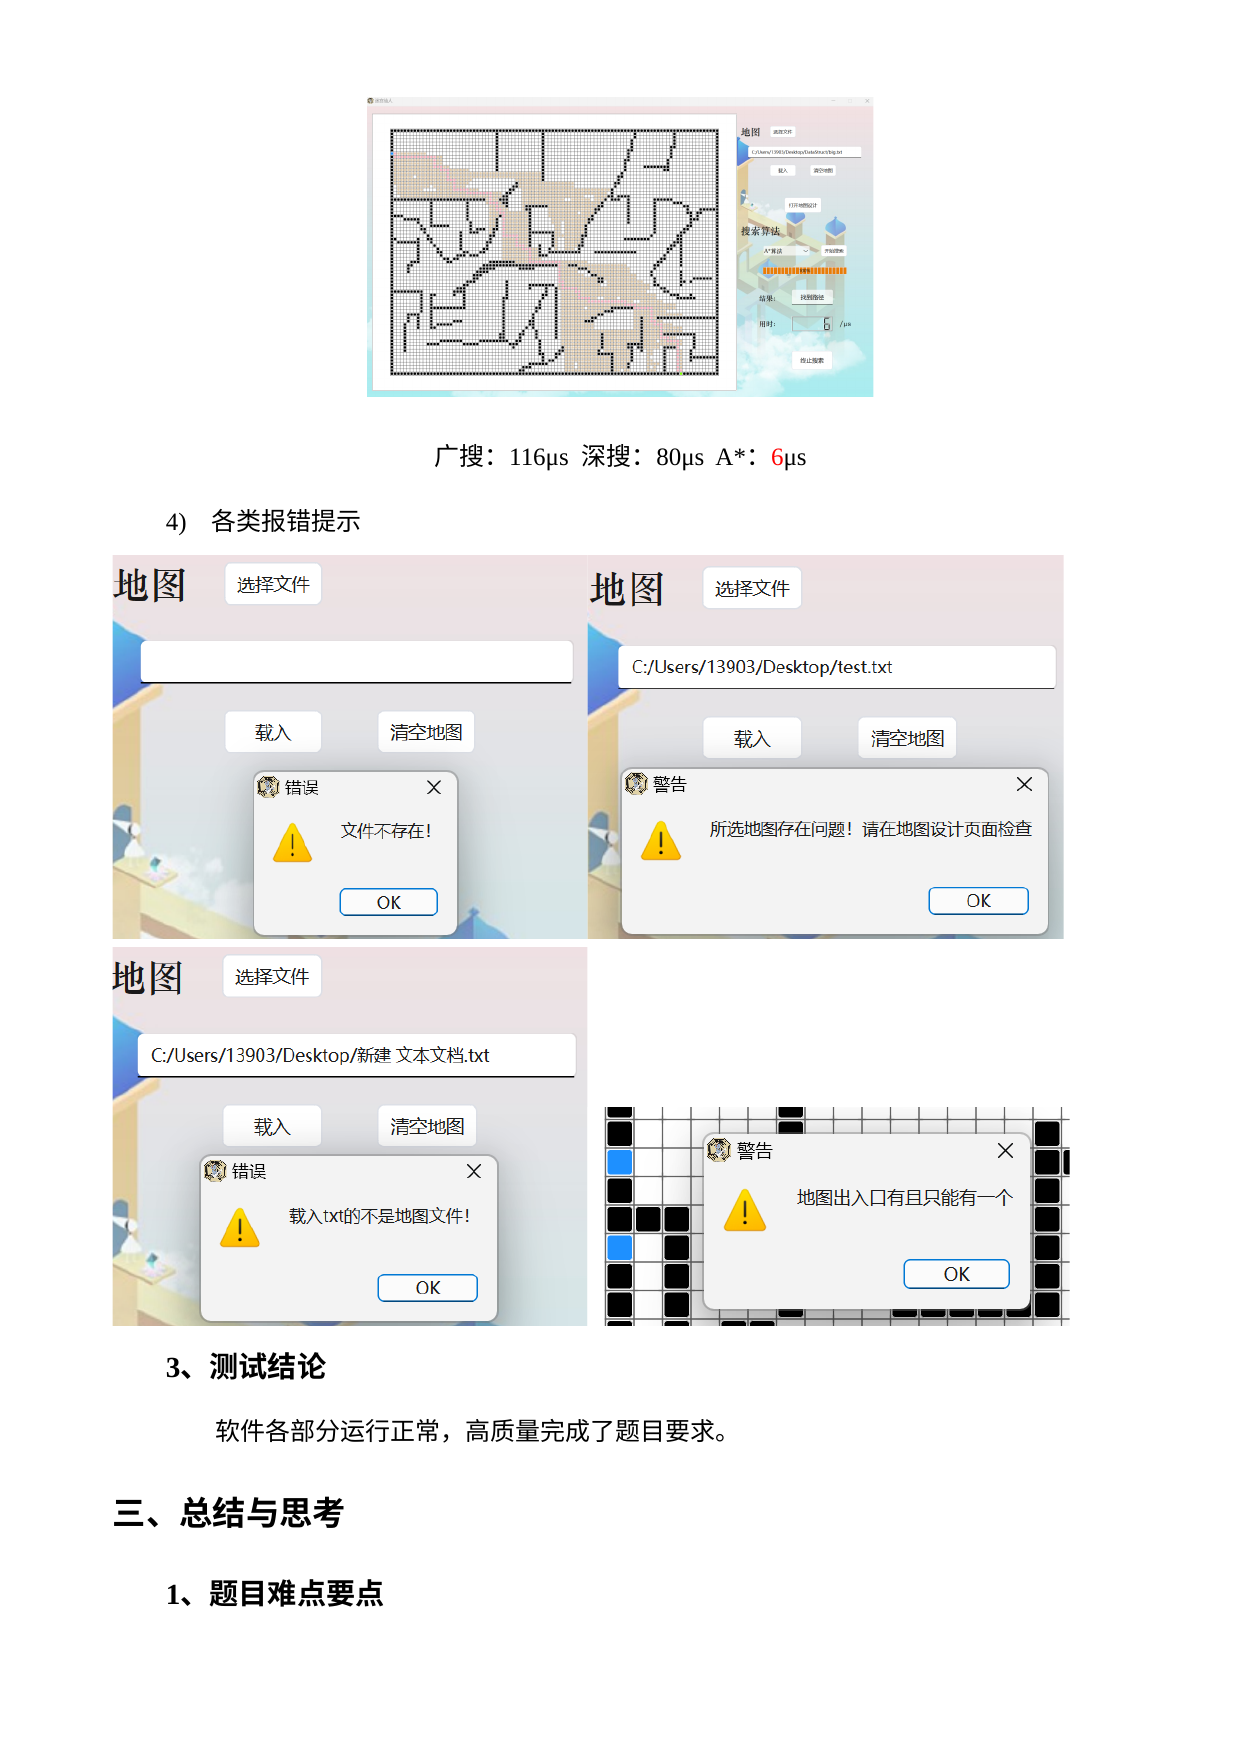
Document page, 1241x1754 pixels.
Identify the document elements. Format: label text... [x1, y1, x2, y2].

picture [112, 947, 1070, 1326]
text 广搜：116μs 深搜：80μs A*：6μs [112, 422, 1128, 487]
picture [112, 555, 1064, 939]
list 三、总结与思考 [112, 1478, 1128, 1543]
text 软件各部分运行正常，高质量完成了题目要求。 [166, 1397, 1128, 1462]
text 3、测试结论 [166, 1332, 1128, 1397]
text 1、题目难点要点 [166, 1559, 1128, 1624]
list 各类报错提示 [166, 487, 1128, 552]
picture [367, 97, 874, 397]
